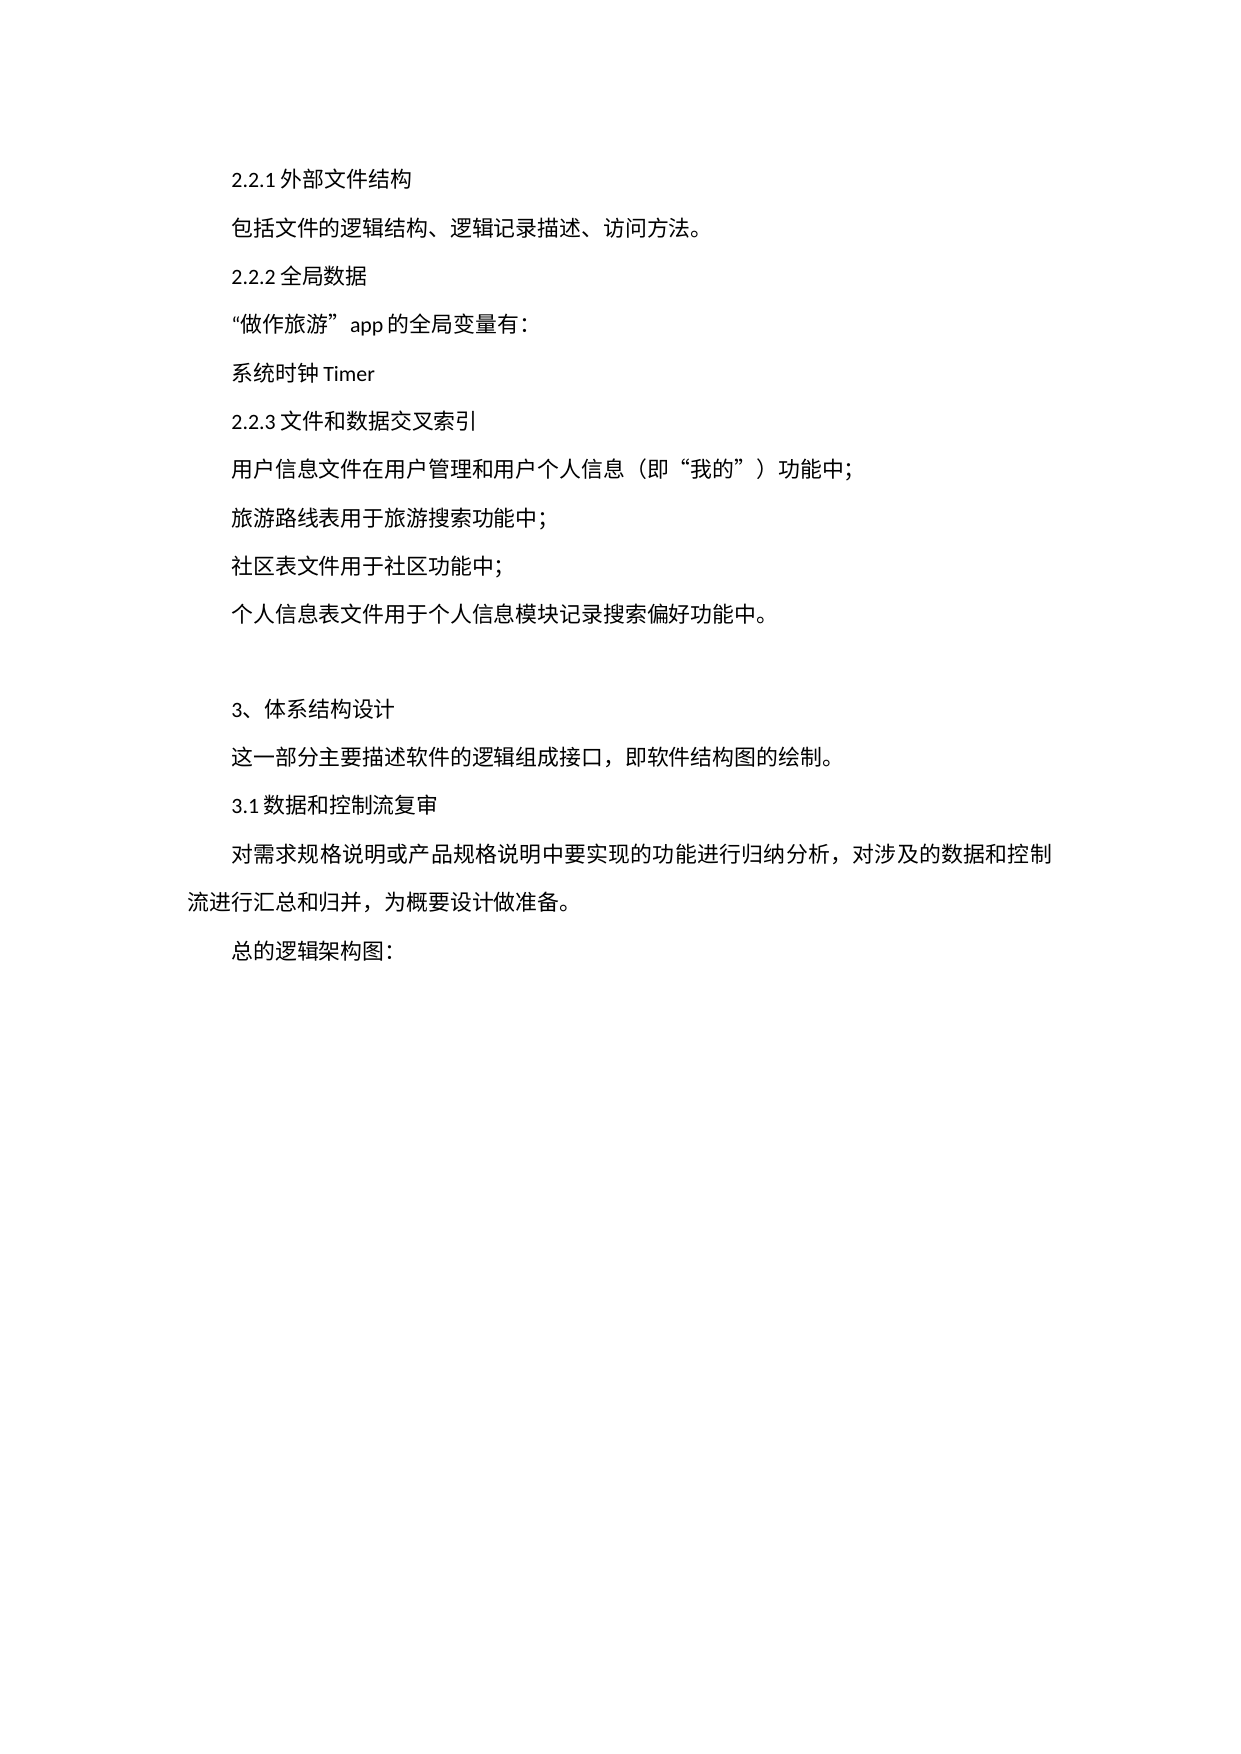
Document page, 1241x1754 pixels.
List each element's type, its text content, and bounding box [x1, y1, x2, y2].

text 用户信息文件在用户管理和用户个人信息（即“我的”）功能中； [187, 452, 1053, 484]
text 包括文件的逻辑结构、逻辑记录描述、访问方法。 [187, 210, 1053, 243]
text 个人信息表文件用于个人信息模块记录搜索偏好功能中。 [187, 597, 1053, 629]
text 3、体系结构设计 [187, 691, 1053, 724]
text 2.2.1 外部文件结构 [187, 162, 1053, 194]
text 3.1数据和控制流复审 [187, 788, 1053, 820]
text 系统时钟Timer [187, 355, 1053, 388]
text 对需求规格说明或产品规格说明中要实现的功能进行归纳分析，对涉及的数据和控制流进行汇总和归并，为概要设计做准备。 [187, 836, 1053, 917]
text 社区表文件用于社区功能中； [187, 549, 1053, 581]
text “做作旅游”app的全局变量有： [187, 307, 1053, 339]
text 2.2.3 文件和数据交叉索引 [187, 404, 1053, 436]
text 总的逻辑架构图： [187, 933, 1053, 966]
text 旅游路线表用于旅游搜索功能中； [187, 500, 1053, 533]
text 这一部分主要描述软件的逻辑组成接口，即软件结构图的绘制。 [187, 739, 1053, 772]
text 2.2.2全局数据 [187, 259, 1053, 291]
